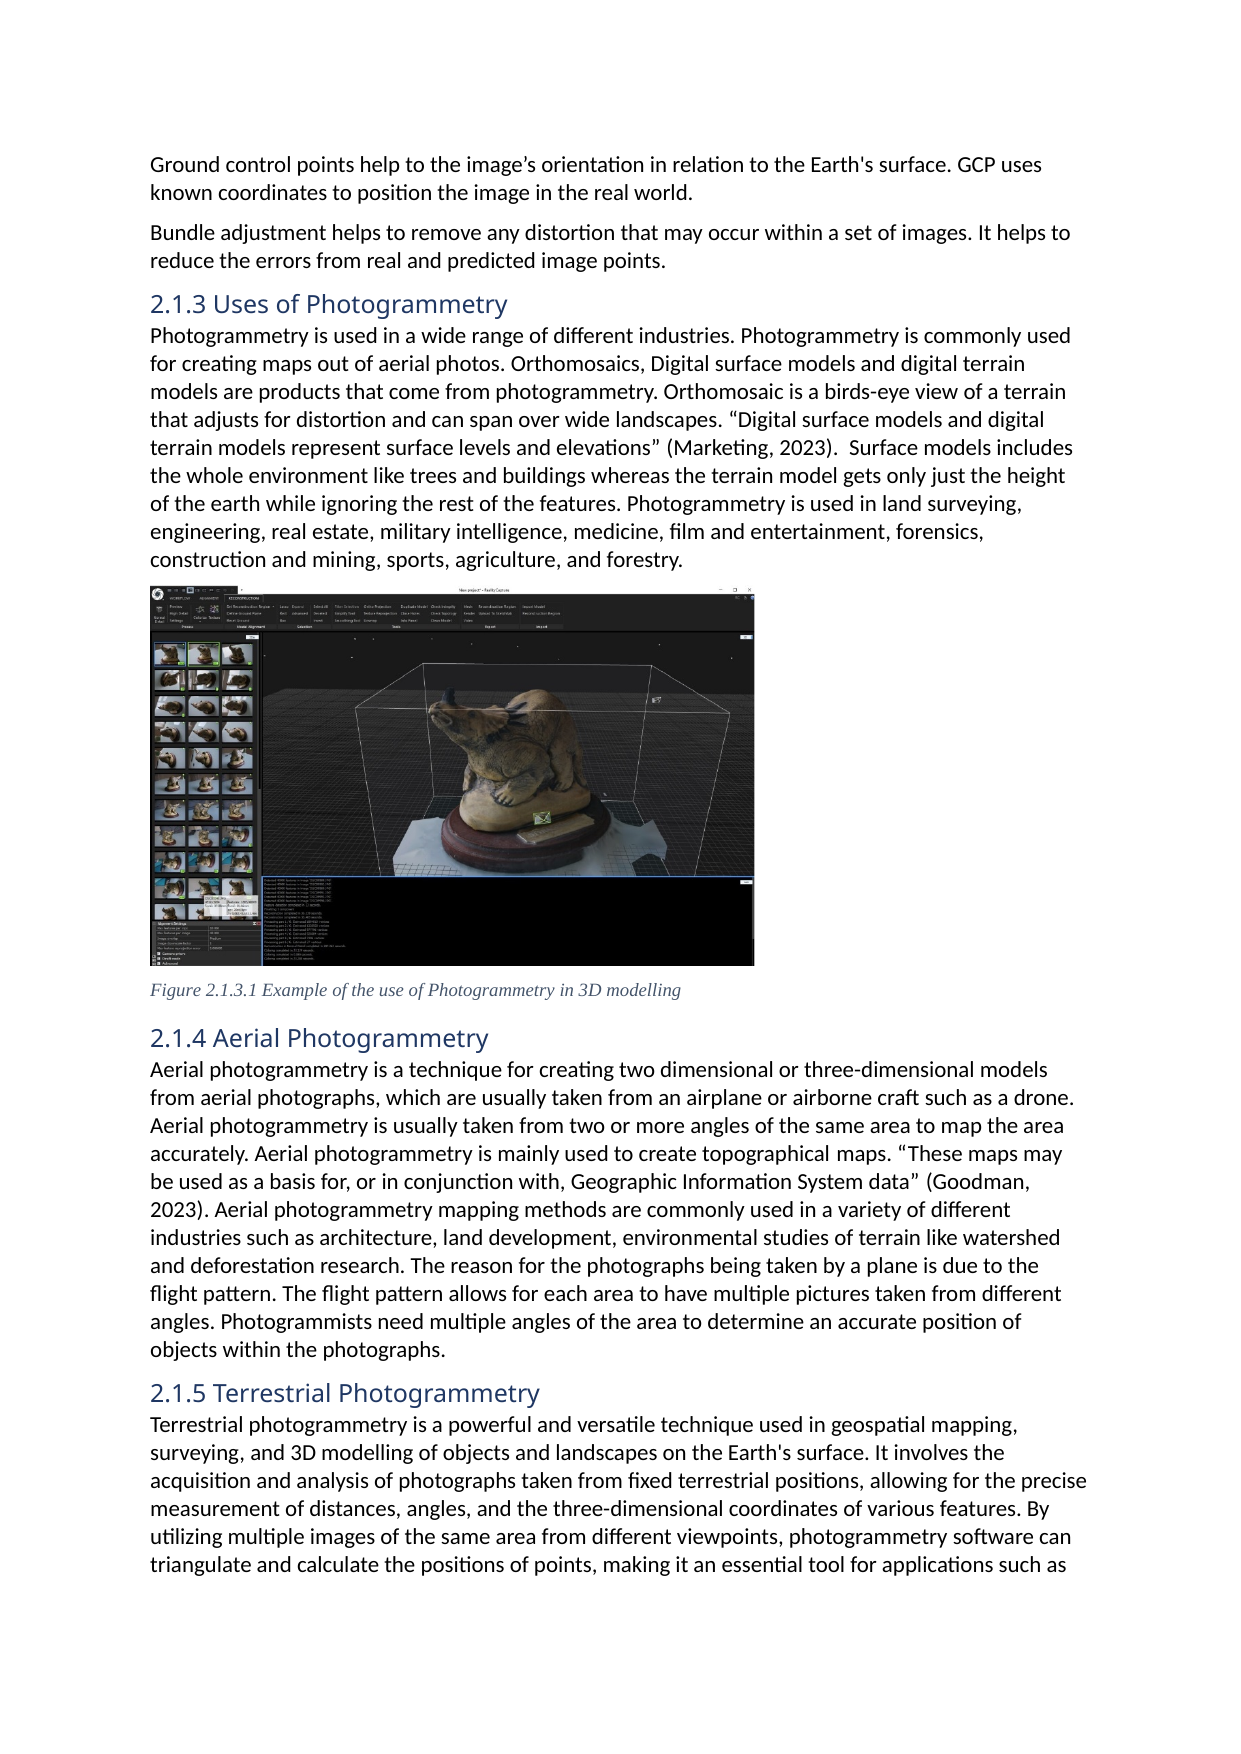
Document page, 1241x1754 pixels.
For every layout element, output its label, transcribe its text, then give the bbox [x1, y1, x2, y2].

text Ground control points help to the image’s orientation in relation to the Earth's surface. GCP uses known coordinates to position the image in the real world. [150, 150, 1090, 206]
subtitle 2.1.4 Aerial Photogrammetry [150, 1021, 1090, 1055]
subtitle 2.1.3 Uses of Photogrammetry [150, 287, 1090, 321]
text Figure 2.1.3.1 Example of the use of Photogrammetry in 3D modelling [150, 978, 1090, 1000]
picture [150, 585, 755, 966]
text Aerial photogrammetry is a technique for creating two dimensional or three-dimensional models from aerial photographs, which are usually taken from an airplane or airborne craft such as a drone. Aerial photogrammetry is usually taken from two or more angles of the same area to map the area accurately. Aerial photogrammetry is mainly used to create topographical maps. “These maps may be used as a basis for, or in conjunction with, Geographic Information System data”. Aerial photogrammetry mapping methods are commonly used in a variety of different industries such as architecture, land development, environmental studies of terrain like watershed and deforestation research. The reason for the photographs being taken by a plane is due to the flight pattern. The flight pattern allows for each area to have multiple pictures taken from different angles. Photogrammists need multiple angles of the area to determine an accurate position of objects within the photographs. [150, 1055, 1090, 1363]
subtitle 2.1.5 Terrestrial Photogrammetry [150, 1376, 1090, 1410]
text Bundle adjustment helps to remove any distortion that may occur within a set of images. It helps to reduce the errors from real and predicted image points. [150, 218, 1090, 274]
text Photogrammetry is used in a wide range of different industries. Photogrammetry is commonly used for creating maps out of aerial photos. Orthomosaics, Digital surface models and digital terrain models are products that come from photogrammetry. Orthomosaic is a birds-eye view of a terrain that adjusts for distortion and can span over wide landscapes. “Digital surface models and digital terrain models represent surface levels and elevations”. Surface models includes the whole environment like trees and buildings whereas the terrain model gets only just the height of the earth while ignoring the rest of the features. Photogrammetry is used in land surveying, engineering, real estate, military intelligence, medicine, film and entertainment, forensics, construction and mining, sports, agriculture, and forestry. [150, 321, 1090, 573]
